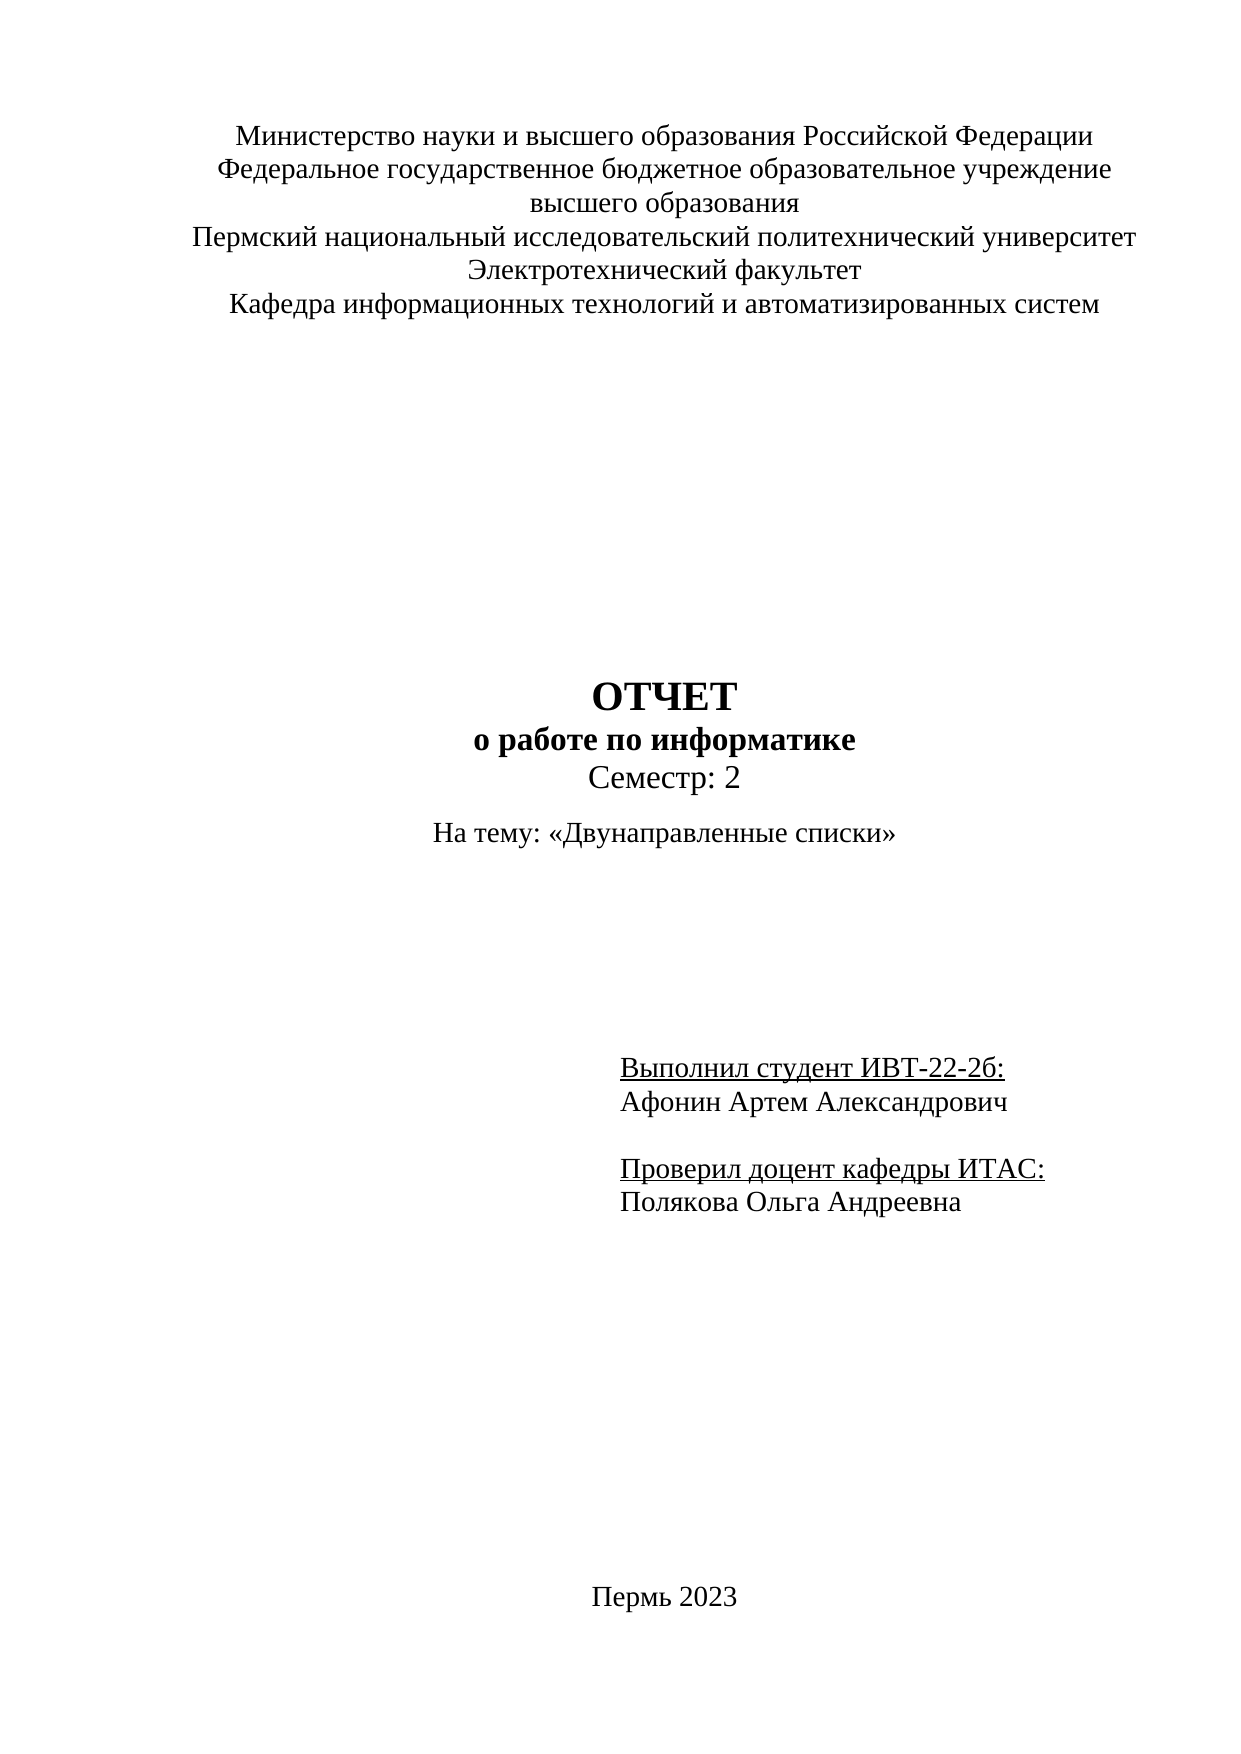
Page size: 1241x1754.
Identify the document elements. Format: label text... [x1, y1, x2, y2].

text Федеральное государственное бюджетное образовательное учреждение [177, 152, 1152, 185]
text о работе по информатике [177, 719, 1152, 758]
text Пермь 2023 [177, 1579, 1152, 1613]
text Пермский национальный исследовательский политехнический университет [177, 219, 1152, 252]
text На тему: «Двунаправленные списки» [177, 815, 1152, 849]
text Министерство науки и высшего образования Российской Федерации [177, 118, 1152, 152]
text высшего образования [177, 185, 1152, 219]
text Выполнил студент ИВТ-22-2б: [546, 1050, 1152, 1084]
text ОТЧЕТ [177, 672, 1152, 719]
text Проверил доцент кафедры ИТАС: [546, 1151, 1152, 1184]
text Афонин Артем Александрович [620, 1084, 1152, 1117]
text Кафедра информационных технологий и автоматизированных систем [177, 286, 1152, 319]
text Семестр: 2 [177, 758, 1152, 796]
text Полякова Ольга Андреевна [546, 1184, 1152, 1218]
text Электротехнический факультет [177, 252, 1152, 286]
